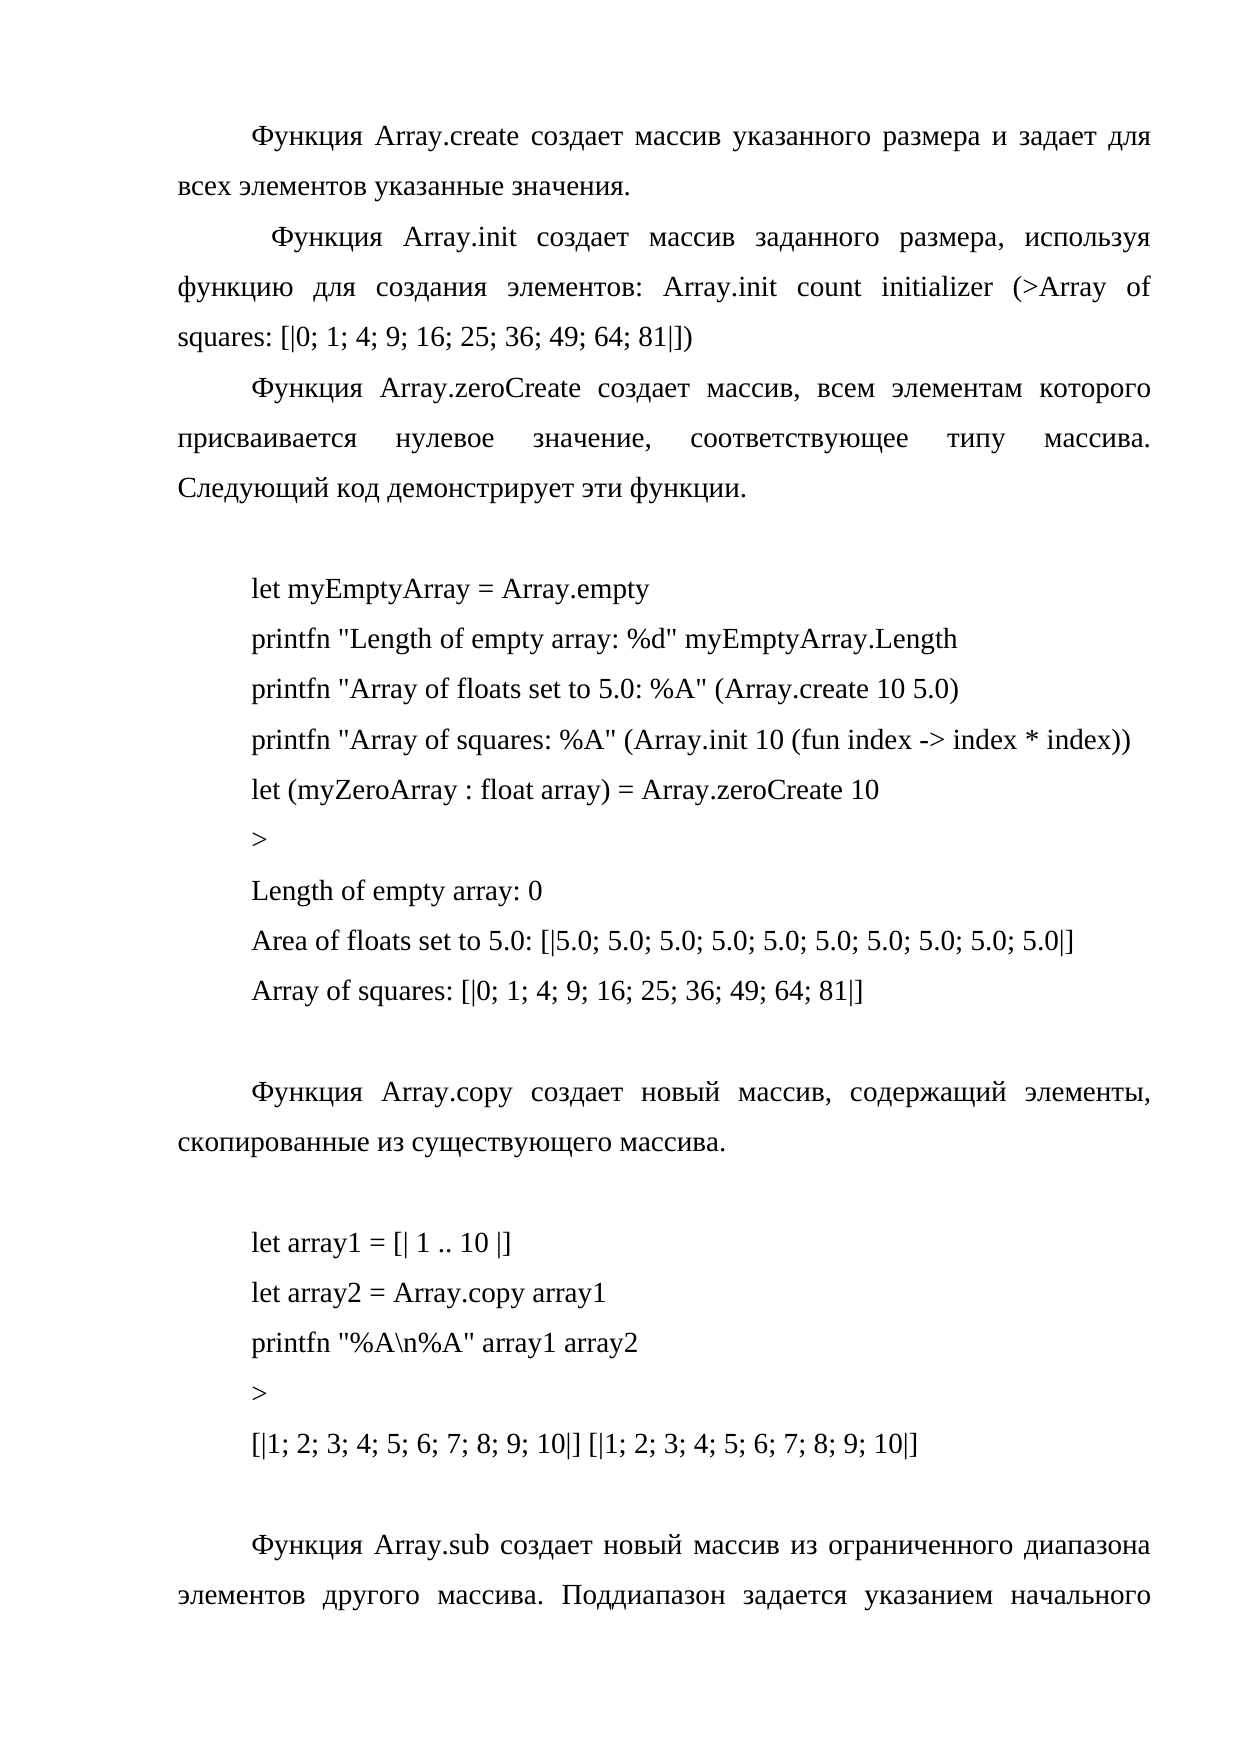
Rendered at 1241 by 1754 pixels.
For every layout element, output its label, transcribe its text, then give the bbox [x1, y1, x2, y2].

text > [177, 1376, 1152, 1409]
text [|1; 2; 3; 4; 5; 6; 7; 8; 9; 10|] [|1; 2; 3; 4; 5; 6; 7; 8; 9; 10|] [177, 1426, 1152, 1460]
text > [177, 822, 1152, 856]
text printfn "Length of empty array: %d" myEmptyArray.Length [177, 621, 1152, 655]
text Area of floats set to 5.0: [|5.0; 5.0; 5.0; 5.0; 5.0; 5.0; 5.0; 5.0; 5.0; 5.0|] [177, 923, 1152, 957]
text Функция Array.init создает массив заданного размера, используя функцию для создания элементов: Array.init count initializer (>Array of squares: [|0; 1; 4; 9; 16; 25; 36; 49; 64; 81|]) [177, 219, 1152, 353]
text let array2 = Array.copy array1 [177, 1275, 1152, 1309]
text printfn "Array of floats set to 5.0: %A" (Array.create 10 5.0) [177, 672, 1152, 705]
text Array of squares: [|0; 1; 4; 9; 16; 25; 36; 49; 64; 81|] [177, 973, 1152, 1007]
text Length of empty array: 0 [177, 873, 1152, 906]
text let (myZeroArray : float array) = Array.zeroCreate 10 [177, 772, 1152, 806]
text printfn "Array of squares: %A" (Array.init 10 (fun index -> index * index)) [177, 722, 1152, 755]
text let array1 = [| 1 .. 10 |] [177, 1225, 1152, 1258]
text Функция Array.zeroCreate создает массив, всем элементам которого присваивается нулевое значение, соответствующее типу массива. Следующий код демонстрирует эти функции. [177, 370, 1152, 504]
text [177, 1527, 1152, 1611]
text Функция Array.copy создает новый массив, содержащий элементы, скопированные из существующего массива. [177, 1074, 1152, 1158]
text let myEmptyArray = Array.empty [177, 571, 1152, 604]
text Функция Array.create создает массив указанного размера и задает для всех элементов указанные значения. [177, 118, 1152, 202]
text printfn "%A\n%A" array1 array2 [177, 1326, 1152, 1359]
